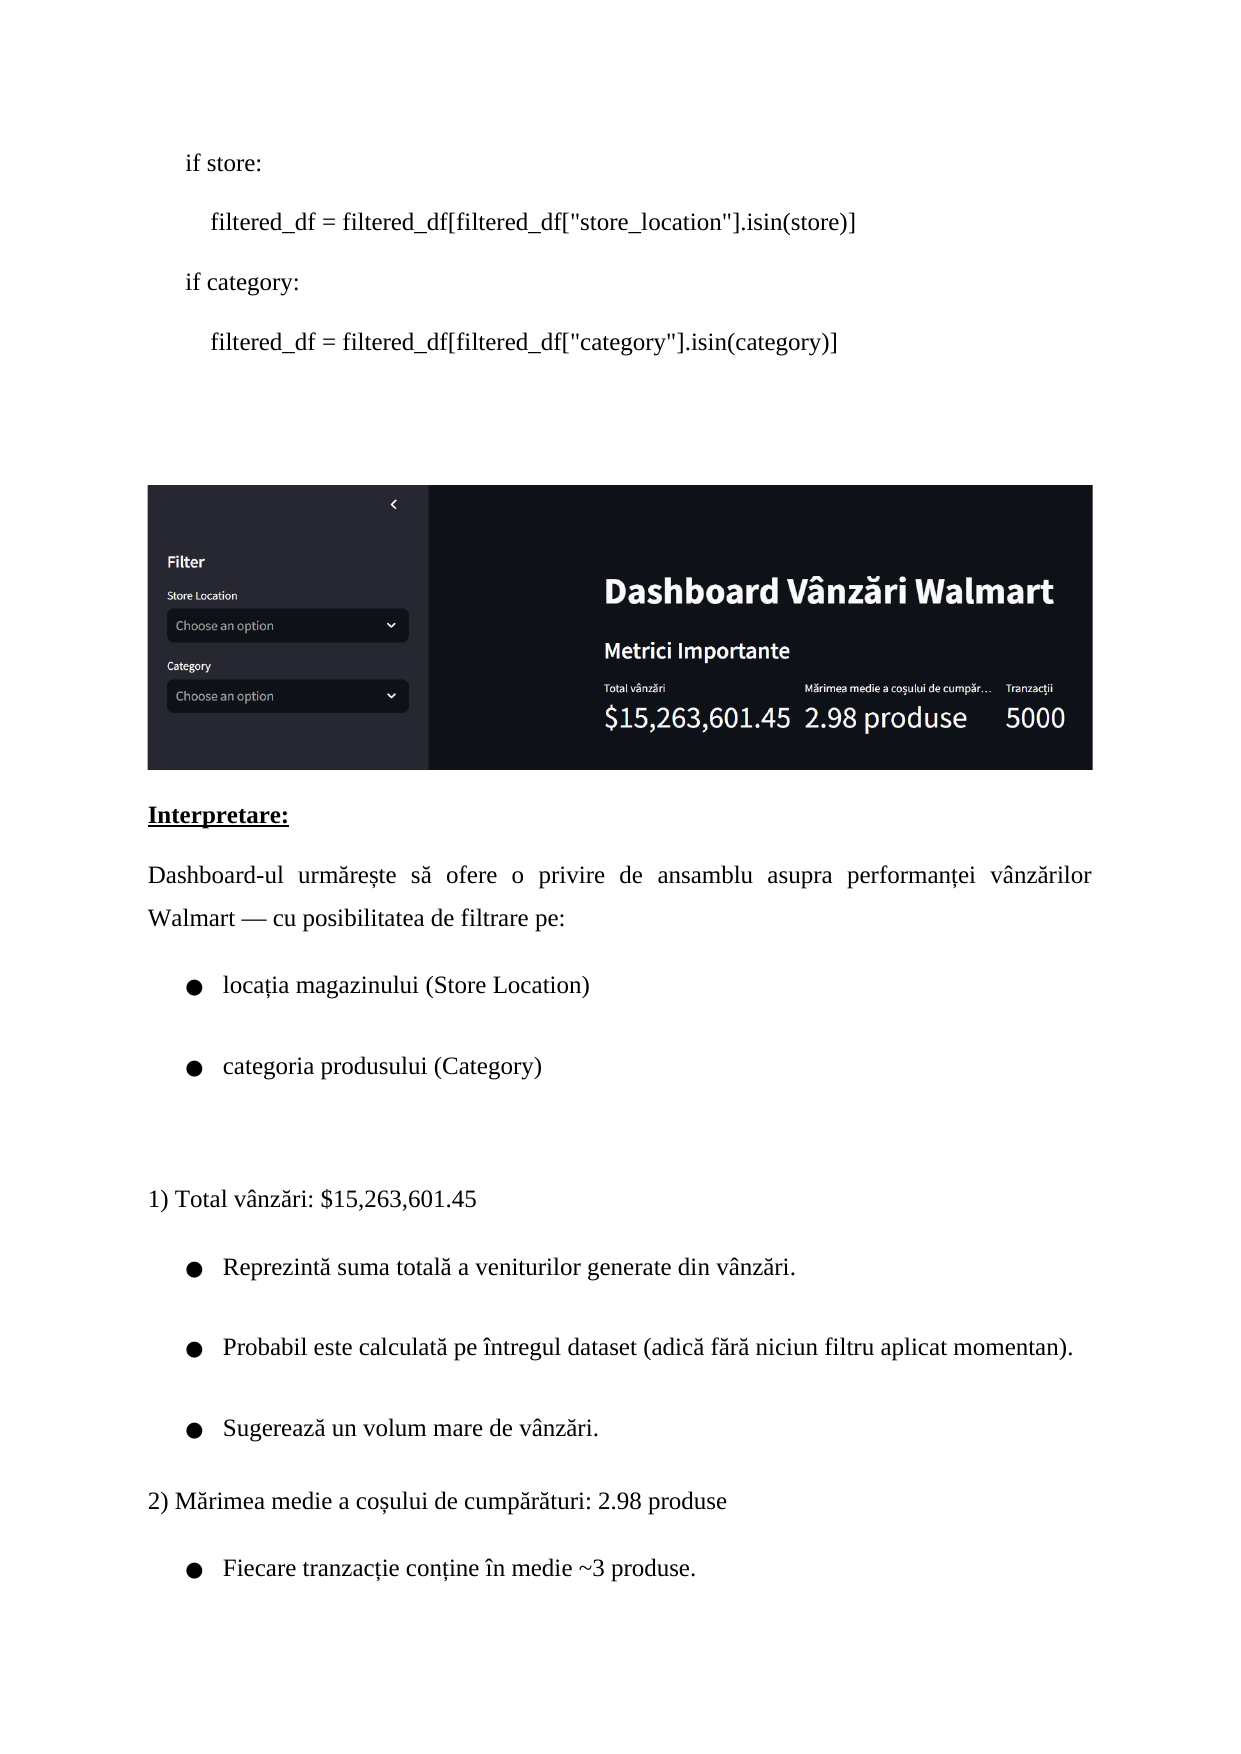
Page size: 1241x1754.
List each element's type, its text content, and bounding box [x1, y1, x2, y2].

picture [147, 485, 1093, 770]
text 1) Total vânzări: $15,263,601.45 [148, 1184, 1093, 1213]
text Dashboard-ul urmărește să ofere o privire de ansamblu asupra performanței vânzărilor Walmart — cu posibilitatea de filtrare pe: [148, 860, 1093, 932]
text 2) Mărimea medie a coșului de cumpărături: 2.98 produse [148, 1486, 1093, 1515]
list Reprezintă suma totală a veniturilor generate din vânzări. [185, 1244, 1093, 1287]
list Sugerează un volum mare de vânzări. [185, 1406, 1093, 1448]
text if category: [185, 267, 1093, 296]
text filtered_df = filtered_df[filtered_df["category"].isin(category)] [185, 327, 1093, 356]
text if store: [185, 148, 1093, 176]
list categoria produsului (Category) [185, 1044, 1093, 1086]
list locația magazinului (Store Location) [185, 963, 1093, 1006]
text filtered_df = filtered_df[filtered_df["store_location"].isin(store)] [185, 207, 1093, 236]
list Probabil este calculată pe întregul dataset (adică fără niciun filtru aplicat momentan). [185, 1325, 1093, 1367]
text Interpretare: [148, 800, 1093, 829]
list Fiecare tranzacție conține în medie ~3 produse. [185, 1546, 1093, 1589]
